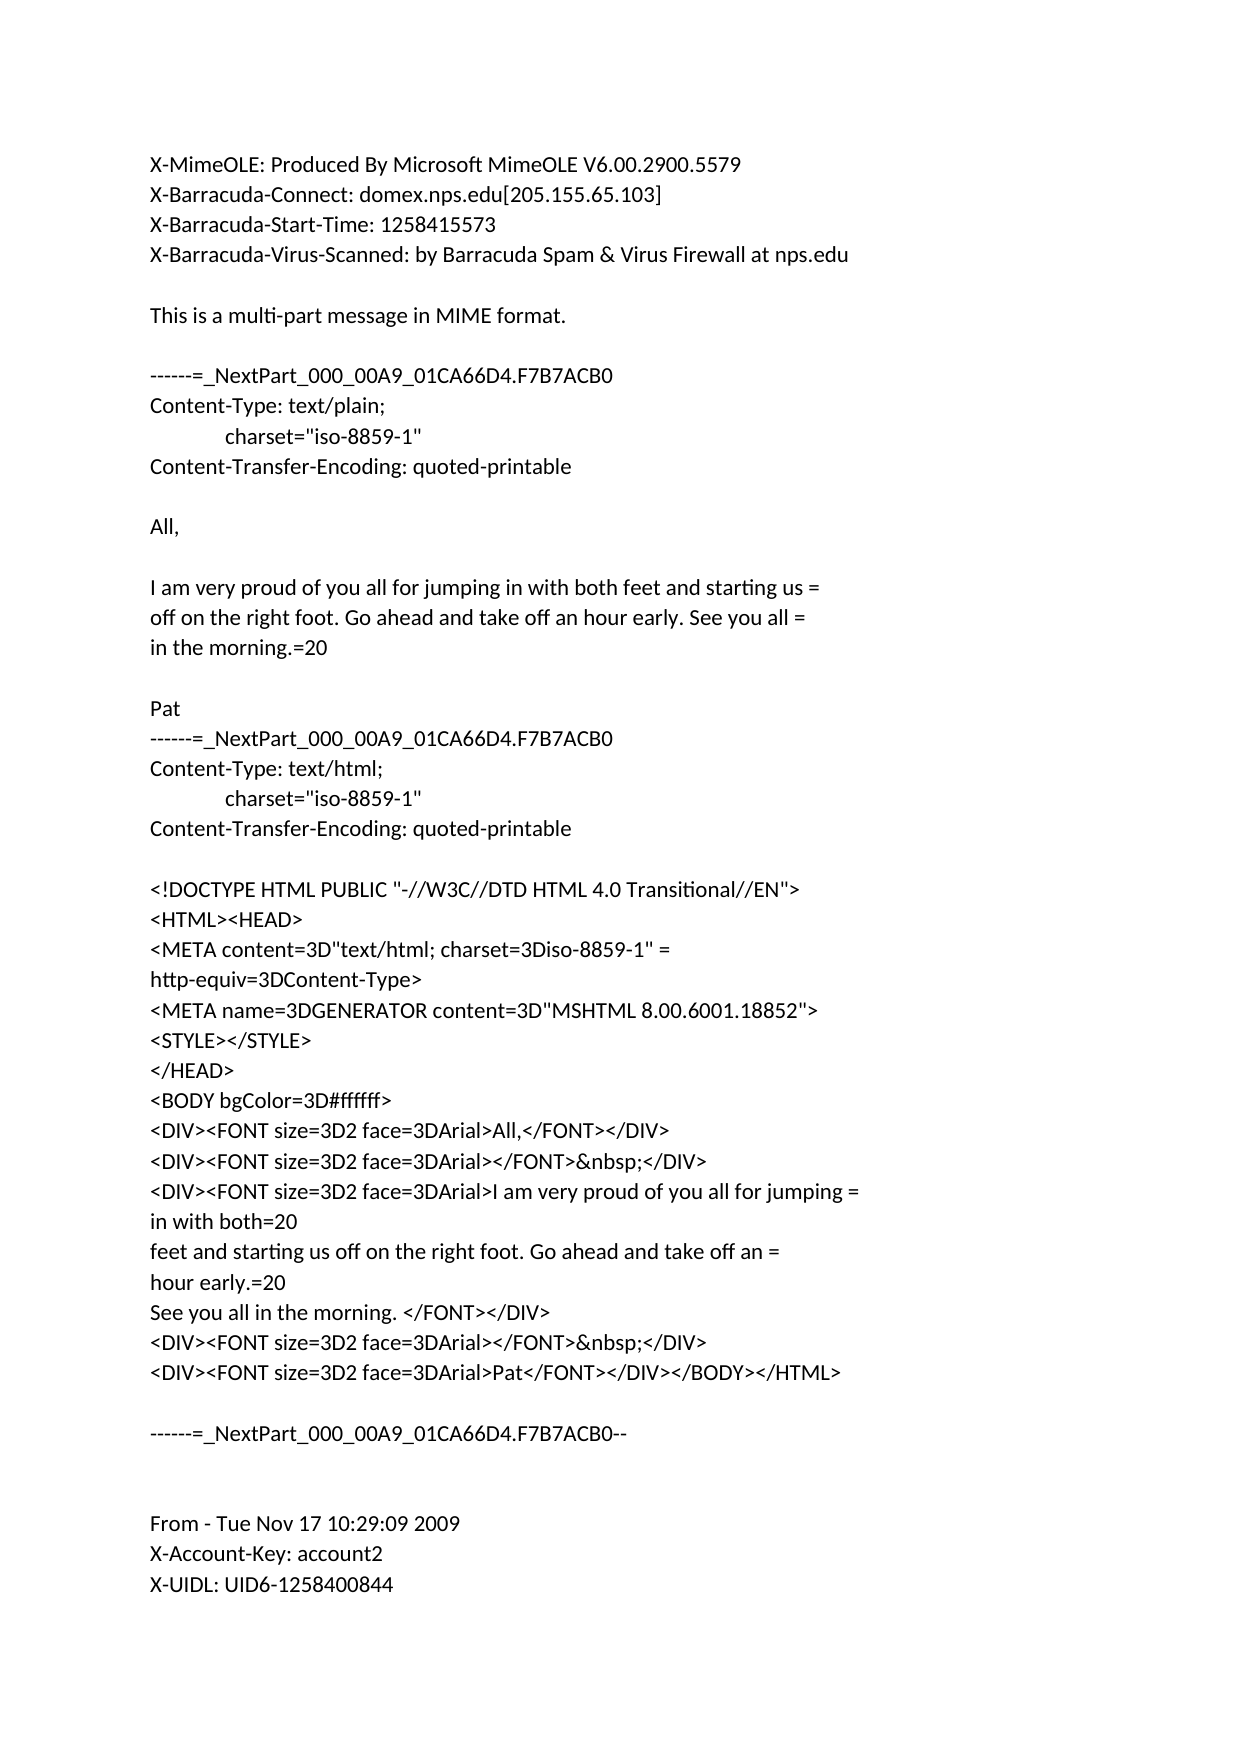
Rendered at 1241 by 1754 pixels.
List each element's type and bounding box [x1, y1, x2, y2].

text [150, 150, 1090, 1598]
